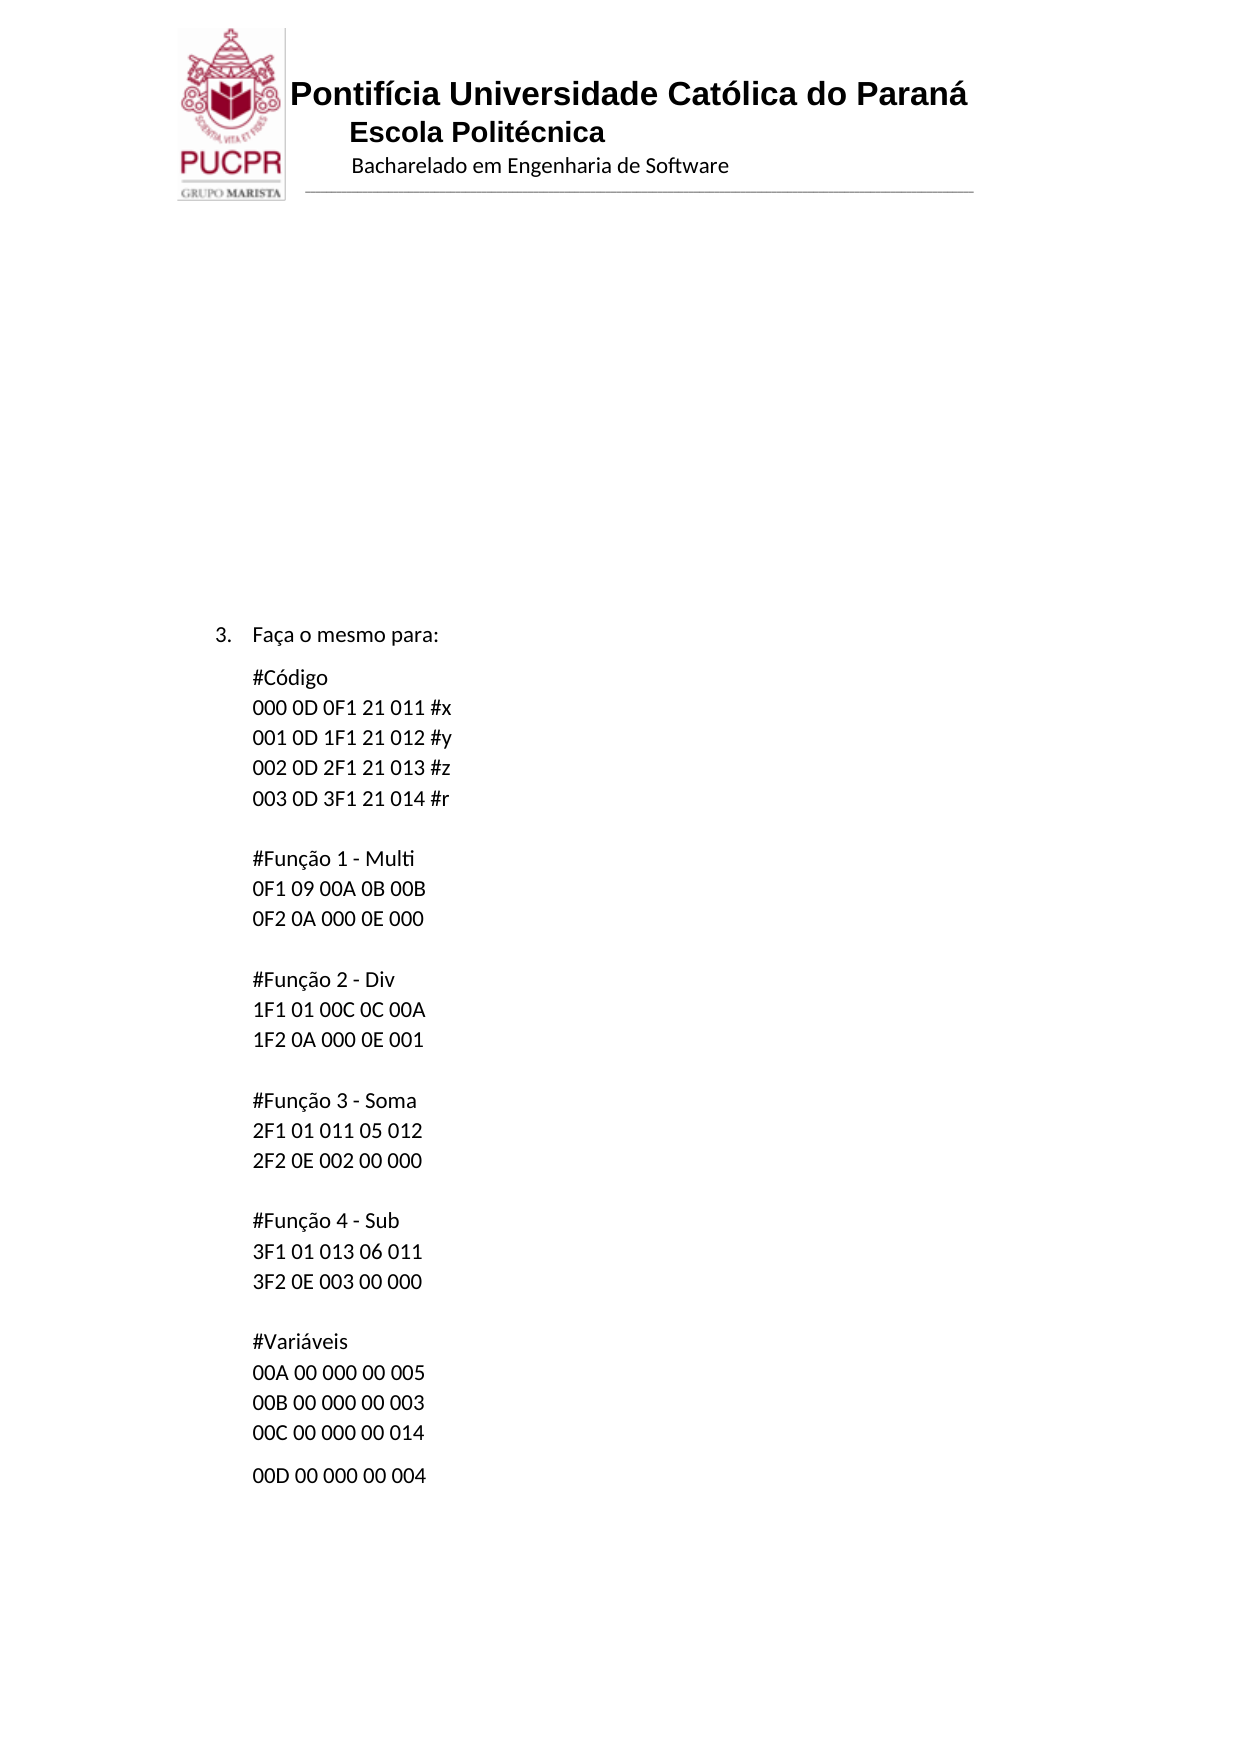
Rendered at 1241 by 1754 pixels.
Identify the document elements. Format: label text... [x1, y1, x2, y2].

list 1F1 01 00C 0C 00A [252, 995, 1063, 1023]
list #Função 4 - Sub [252, 1207, 1063, 1234]
picture [177, 28, 287, 202]
list 1F2 0A 000 0E 001 [252, 1025, 1063, 1053]
list #Função 1 - Multi [252, 844, 1063, 872]
list 00D 00 000 00 004 [252, 1461, 1063, 1489]
list #Função 3 - Soma [252, 1086, 1063, 1114]
list 003 0D 3F1 21 014 #r [252, 784, 1063, 812]
list 3F2 0E 003 00 000 [252, 1267, 1063, 1295]
list 0F2 0A 000 0E 000 [252, 904, 1063, 932]
list 000 0D 0F1 21 011 #x [252, 693, 1063, 721]
list 3F1 01 013 06 011 [252, 1237, 1063, 1265]
list 00C 00 000 00 014 [252, 1418, 1063, 1446]
list 001 0D 1F1 21 012 #y [252, 723, 1063, 751]
list 0F1 09 00A 0B 00B [252, 874, 1063, 902]
list 002 0D 2F1 21 013 #z [252, 753, 1063, 781]
list 00B 00 000 00 003 [252, 1388, 1063, 1416]
list Faça o mesmo para: [215, 620, 1063, 648]
list #Variáveis [252, 1327, 1063, 1355]
list 2F2 0E 002 00 000 [252, 1146, 1063, 1204]
list 00A 00 000 00 005 [252, 1358, 1063, 1386]
list #Código [252, 663, 1063, 691]
list 2F1 01 011 05 012 [252, 1116, 1063, 1144]
list #Função 2 - Div [252, 965, 1063, 993]
